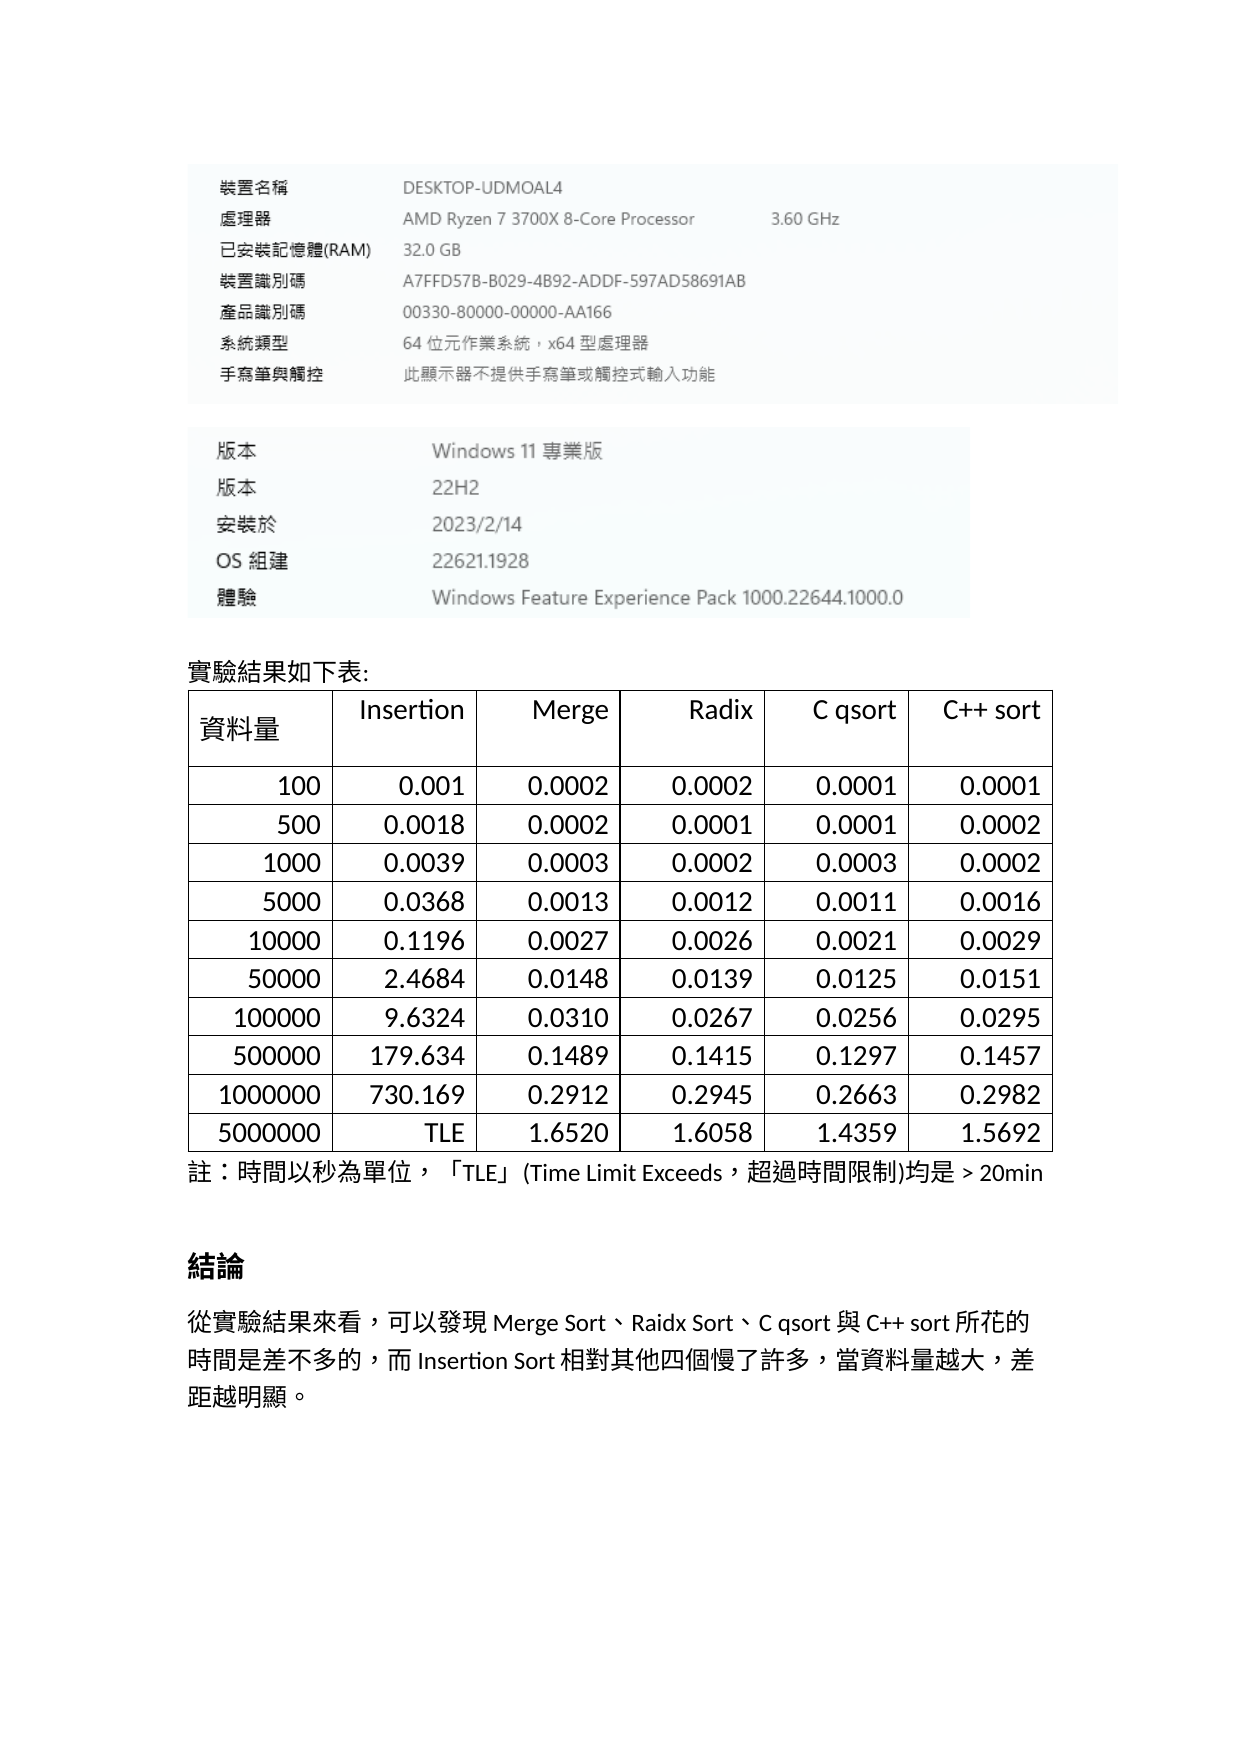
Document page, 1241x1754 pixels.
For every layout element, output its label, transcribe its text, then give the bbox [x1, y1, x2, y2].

table_cell 1.5692 [909, 1114, 1052, 1151]
table_cell 0.0267 [621, 998, 764, 1035]
table_cell 0.001 [333, 767, 476, 804]
table_cell 179.634 [333, 1036, 476, 1074]
table_cell 0.2663 [765, 1075, 908, 1112]
table_cell 0.0013 [477, 882, 619, 920]
table_cell 10000 [189, 921, 332, 958]
table_cell 100 [189, 767, 332, 804]
table_cell 0.2912 [477, 1075, 619, 1112]
table_cell 0.0002 [477, 767, 619, 804]
table_cell 0.0011 [765, 882, 908, 920]
table_cell 0.1457 [909, 1036, 1052, 1074]
table_cell 5000 [189, 882, 332, 920]
table_cell 0.0021 [765, 921, 908, 958]
table_header C qsort [765, 691, 908, 766]
table_header Radix [621, 691, 764, 766]
table_cell 0.0151 [909, 959, 1052, 997]
table_cell 0.0027 [477, 921, 619, 958]
table_cell 0.0003 [765, 844, 908, 881]
table_cell 0.0002 [909, 844, 1052, 881]
table_cell 1.6058 [621, 1114, 764, 1151]
table_cell 0.0139 [621, 959, 764, 997]
text 從實驗結果來看，可以發現Merge Sort、Raidx Sort、C qsort與C++ sort所花的時間是差不多的，而Insertion Sort相對其他四個慢了許多，當資料量越大，差距越明顯。 [187, 1302, 1053, 1414]
table_cell 0.0002 [909, 805, 1052, 843]
text 結論 [187, 1227, 1053, 1302]
table_cell 0.0039 [333, 844, 476, 881]
table_cell 0.0018 [333, 805, 476, 843]
table_cell 0.0016 [909, 882, 1052, 920]
table_cell 50000 [189, 959, 332, 997]
table_cell 0.0029 [909, 921, 1052, 958]
table_cell 0.0001 [765, 805, 908, 843]
table_cell 0.0295 [909, 998, 1052, 1035]
picture [187, 164, 1119, 404]
table_cell 0.0026 [621, 921, 764, 958]
table_cell 0.0002 [621, 844, 764, 881]
table_cell 500 [189, 805, 332, 843]
table_cell 0.2945 [621, 1075, 764, 1112]
table_cell 0.0002 [621, 767, 764, 804]
table_cell 0.0001 [909, 767, 1052, 804]
table_cell 0.0001 [765, 767, 908, 804]
table_cell 100000 [189, 998, 332, 1035]
table_cell 0.0012 [621, 882, 764, 920]
table_cell 0.0003 [477, 844, 619, 881]
table_cell 0.0256 [765, 998, 908, 1035]
table_cell 0.0002 [477, 805, 619, 843]
table_cell 0.0125 [765, 959, 908, 997]
table_cell 1.4359 [765, 1114, 908, 1151]
table_header Insertion [333, 691, 476, 766]
table_cell 730.169 [333, 1075, 476, 1112]
table_cell 500000 [189, 1036, 332, 1074]
table_header Merge [477, 691, 619, 766]
table_cell 1000 [189, 844, 332, 881]
table_cell 9.6324 [333, 998, 476, 1035]
table_cell 0.0001 [621, 805, 764, 843]
table_header C++ sort [909, 691, 1052, 766]
table_cell 0.2982 [909, 1075, 1052, 1112]
table_cell 0.0310 [477, 998, 619, 1035]
table_cell 5000000 [189, 1114, 332, 1151]
table_cell 1.6520 [477, 1114, 619, 1151]
table_cell 0.1297 [765, 1036, 908, 1074]
picture [187, 427, 971, 618]
table_cell 1000000 [189, 1075, 332, 1112]
table_cell 2.4684 [333, 959, 476, 997]
table_cell 0.0368 [333, 882, 476, 920]
table_cell 0.1415 [621, 1036, 764, 1074]
table_header 資料量 [189, 691, 332, 766]
table_cell 0.0148 [477, 959, 619, 997]
table_cell 0.1196 [333, 921, 476, 958]
table_cell 0.1489 [477, 1036, 619, 1074]
table_cell TLE [333, 1114, 476, 1151]
text 註：時間以秒為單位，「TLE」(Time Limit Exceeds，超過時間限制)均是 > 20min [187, 1152, 1053, 1189]
text 實驗結果如下表: [187, 652, 1053, 689]
